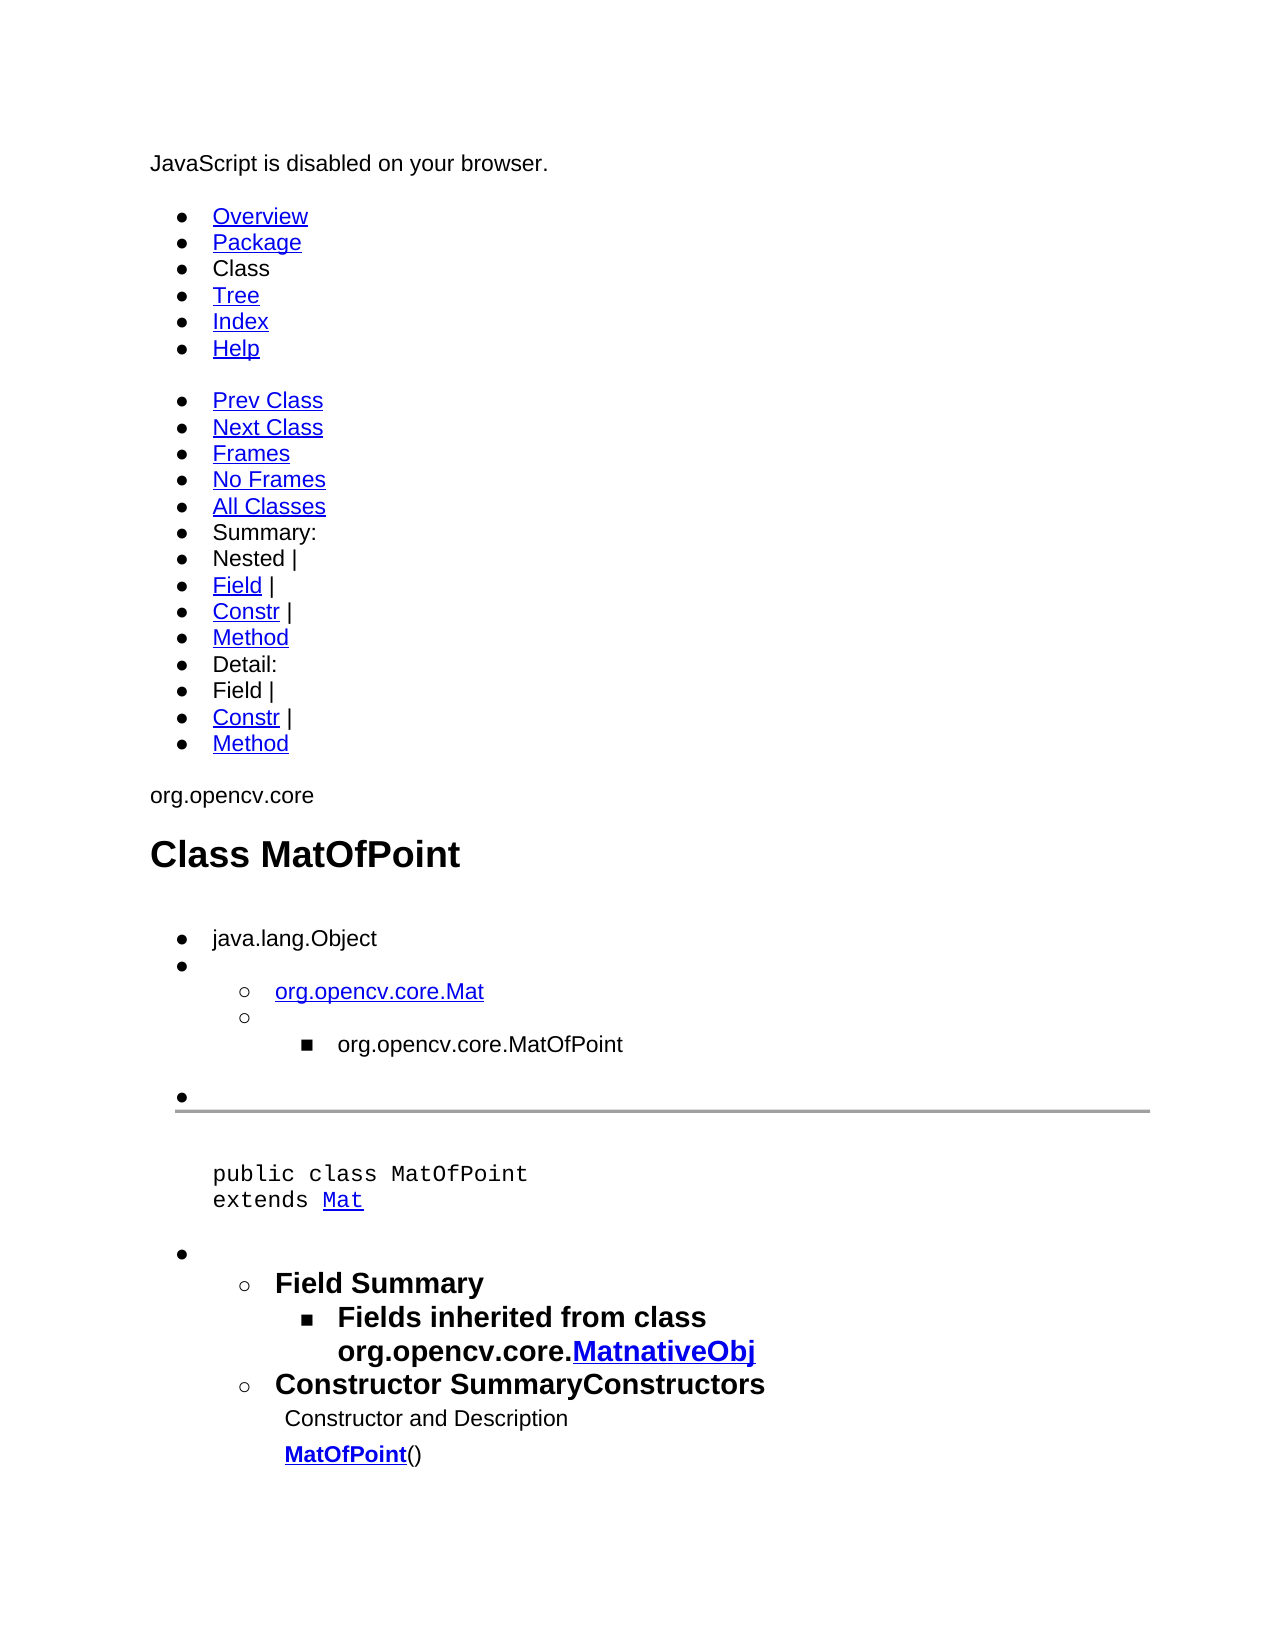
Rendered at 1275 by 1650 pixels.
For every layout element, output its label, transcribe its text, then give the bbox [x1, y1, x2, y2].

list Field | [175, 677, 1125, 703]
list Prev Class [175, 387, 1125, 413]
list Help [175, 334, 1125, 361]
subtitle Fields inherited from class org.opencv.core.MatnativeObj [300, 1300, 1125, 1367]
list Class [175, 255, 1125, 282]
list Package [175, 229, 1125, 255]
list Summary: [175, 519, 1125, 545]
text org.opencv.core [150, 782, 1125, 809]
subtitle Constructor SummaryConstructors [237, 1367, 1125, 1401]
list Tree [175, 282, 1125, 308]
list org.opencv.core.Mat [237, 978, 1125, 1004]
list Frames [175, 440, 1125, 466]
list Field | [175, 572, 1125, 598]
list No Frames [175, 466, 1125, 493]
table_header Constructor and Description [280, 1401, 1130, 1436]
list public class MatOfPoint extends Mat [175, 1113, 1125, 1214]
list Constr | [175, 598, 1125, 624]
list Nested | [175, 545, 1125, 572]
list public class MatOfPoint extends Mat [175, 1083, 1125, 1109]
list Next Class [175, 413, 1125, 440]
list Overview [175, 203, 1125, 229]
list All Classes [175, 493, 1125, 519]
text JavaScript is disabled on your browser. [150, 150, 1125, 176]
list Constr | [175, 703, 1125, 730]
subtitle Class MatOfPoint [150, 832, 1125, 875]
list Index [175, 308, 1125, 334]
table_cell MatOfPoint() [280, 1436, 1130, 1472]
subtitle Field Summary [237, 1267, 1125, 1300]
list org.opencv.core.MatOfPoint [300, 1031, 1125, 1057]
list Method [175, 624, 1125, 651]
list Detail: [175, 651, 1125, 677]
list Method [175, 730, 1125, 756]
list java.lang.Object [175, 925, 1125, 952]
